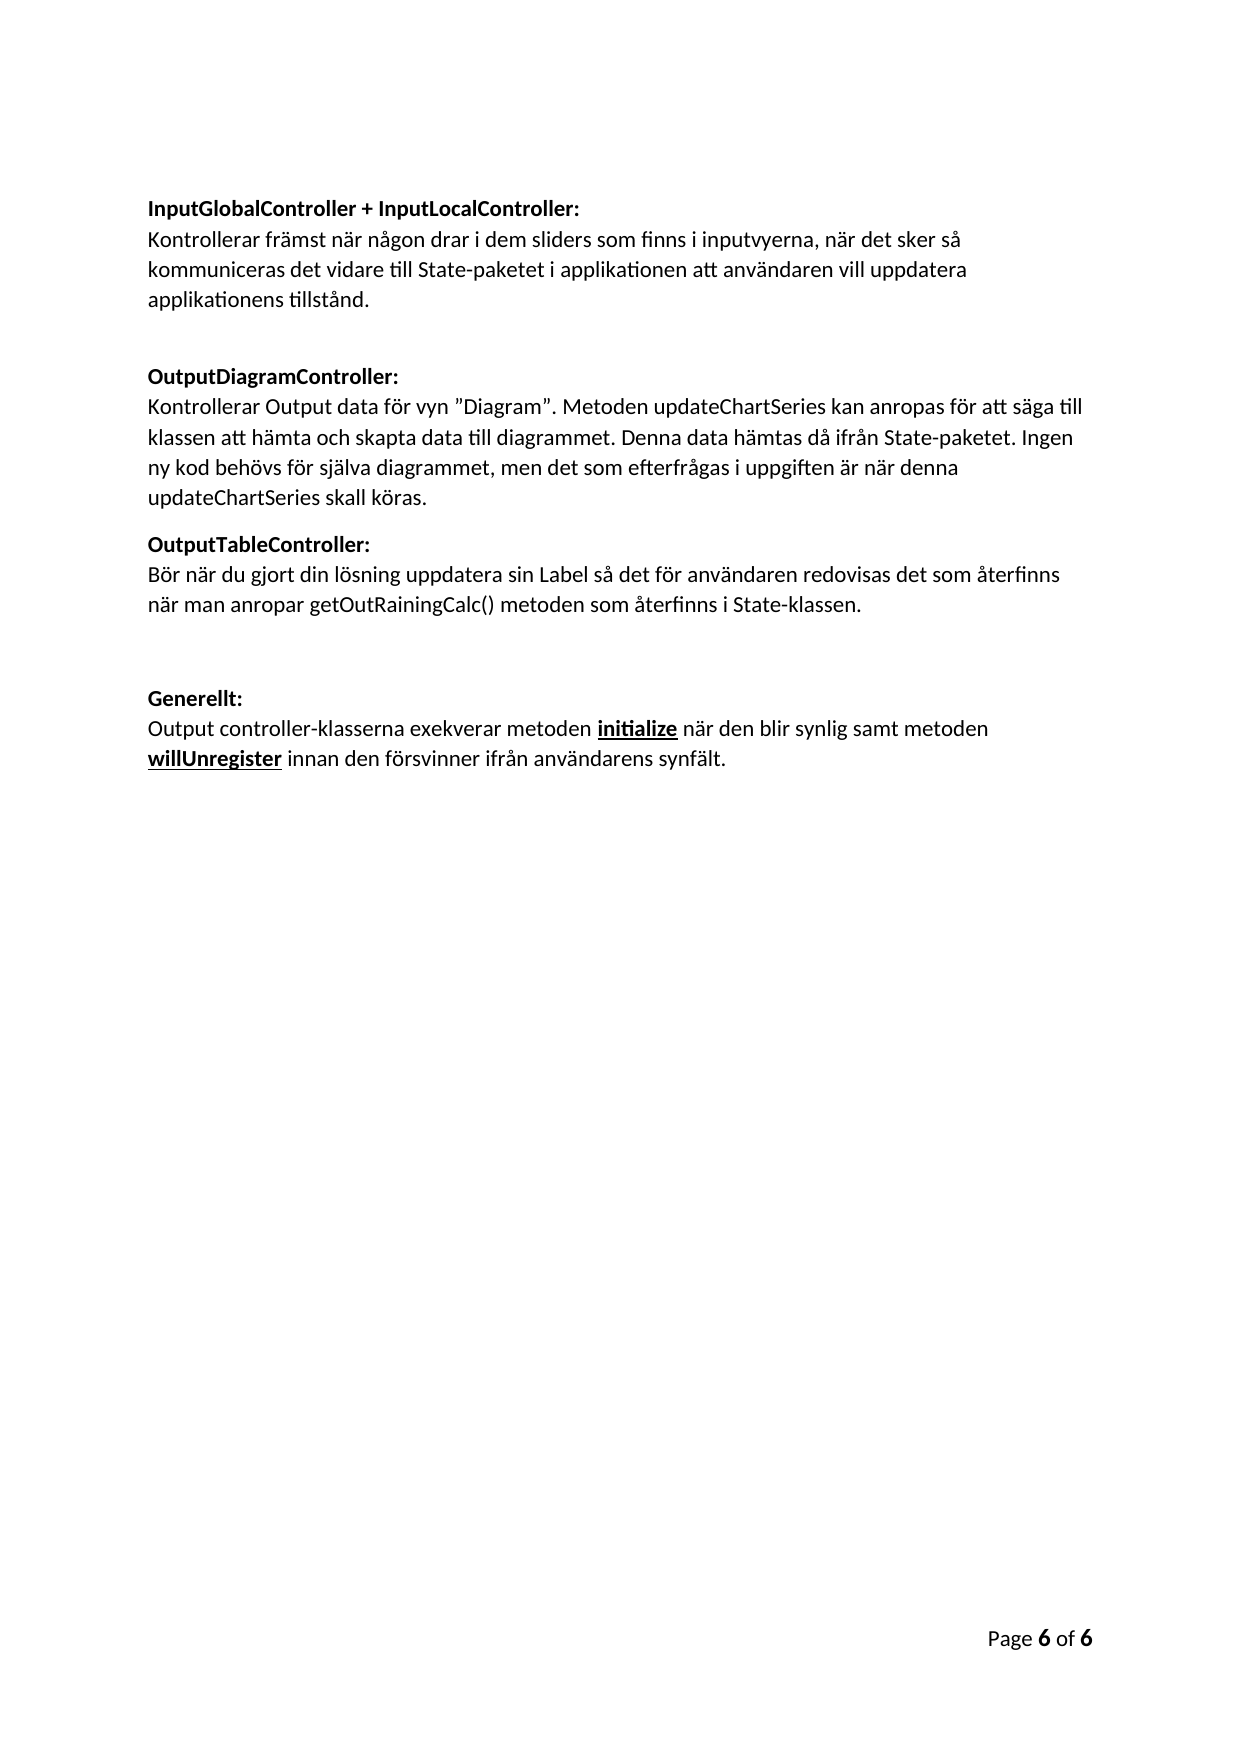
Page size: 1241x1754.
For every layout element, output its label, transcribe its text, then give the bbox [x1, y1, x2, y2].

text Generellt: Output controller-klasserna exekverar metoden initialize när den blir synlig samt metoden willUnregister innan den försvinner ifrån användarens synfält. [148, 684, 1093, 772]
text OutputDiagramController: Kontrollerar Output data för vyn ”Diagram”. Metoden updateChartSeries kan anropas för att säga till klassen att hämta och skapta data till diagrammet. Denna data hämtas då ifrån State-paketet. Ingen ny kod behövs för själva diagrammet, men det som efterfrågas i uppgiften är när denna updateChartSeries skall köras. [148, 362, 1093, 511]
text InputGlobalController + InputLocalController: Kontrollerar främst när någon drar i dem sliders som finns i inputvyerna, när det sker så kommuniceras det vidare till State-paketet i applikationen att användaren vill uppdatera applikationens tillstånd. [148, 194, 1093, 343]
text OutputTableController: Bör när du gjort din lösning uppdatera sin Label så det för användaren redovisas det som återfinns när man anropar getOutRainingCalc() metoden som återfinns i State-klassen. [148, 530, 1093, 618]
